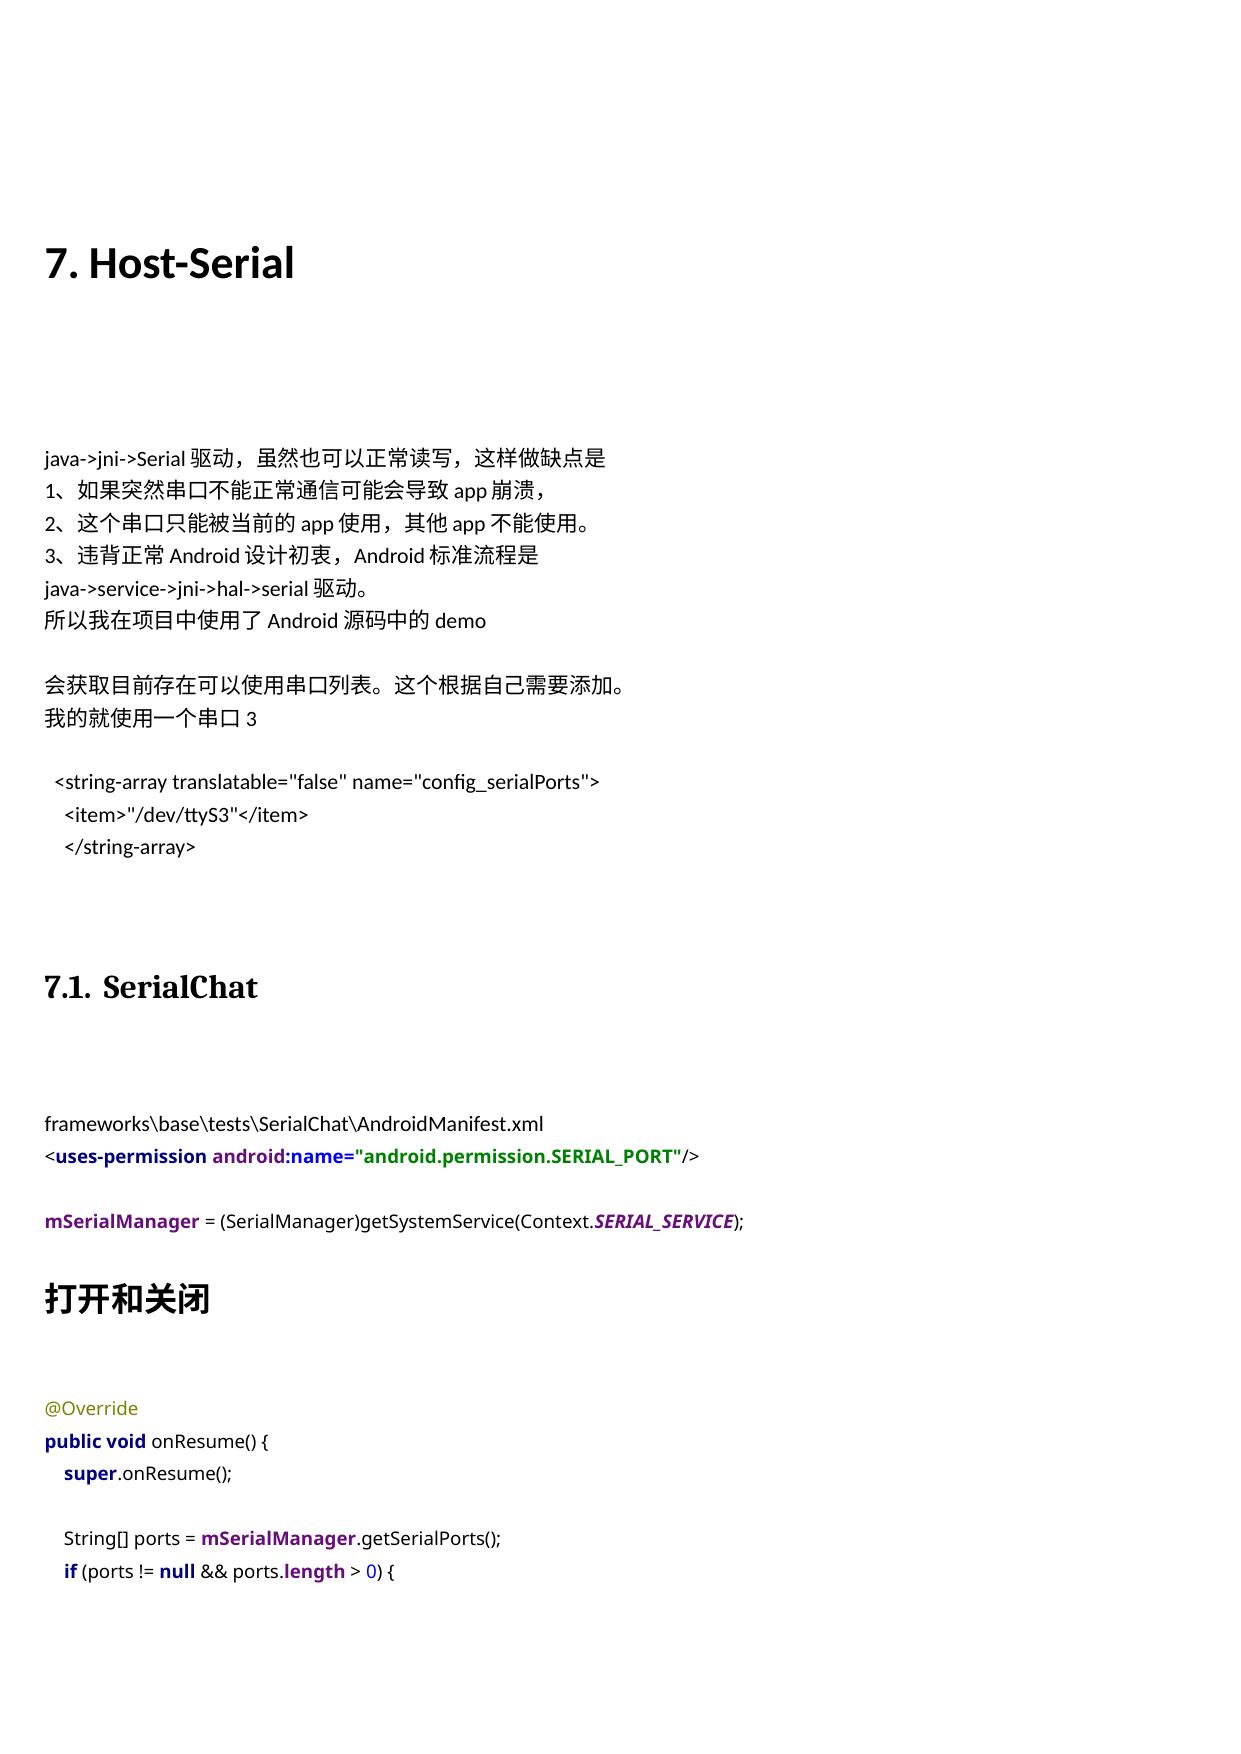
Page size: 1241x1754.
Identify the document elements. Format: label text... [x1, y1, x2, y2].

text java->jni->Serial驱动，虽然也可以正常读写，这样做缺点是 [44, 441, 1211, 473]
text <string-array translatable="false" name="config_serialPorts"> [44, 766, 1211, 798]
text mSerialManager = (SerialManager)getSystemService(Context.SERIAL_SERVICE); [44, 1205, 1211, 1238]
text frameworks\base\tests\SerialChat\AndroidManifest.xml [44, 1108, 1211, 1140]
text </string-array> [44, 831, 1211, 863]
subtitle 打开和关闭 [44, 1265, 1211, 1330]
text java->service->jni->hal->serial驱动。 [44, 571, 1211, 603]
text 3、违背正常Android设计初衷，Android标准流程是 [44, 538, 1211, 571]
text <item>"/dev/ttyS3"</item> [44, 798, 1211, 831]
text 1、如果突然串口不能正常通信可能会导致app崩溃， [44, 473, 1211, 506]
text 会获取目前存在可以使用串口列表。这个根据自己需要添加。 [44, 668, 1211, 701]
text 我的就使用一个串口3 [44, 701, 1211, 733]
text 2、这个串口只能被当前的app使用，其他app 不能使用。 [44, 506, 1211, 538]
subtitle Host-Serial [44, 230, 1211, 295]
text <uses-permission android:name="android.permission.SERIAL_PORT"/> [44, 1140, 1211, 1173]
text 所以我在项目中使用了Android源码中的demo [44, 603, 1211, 636]
subtitle SerialChat [44, 955, 1211, 1020]
